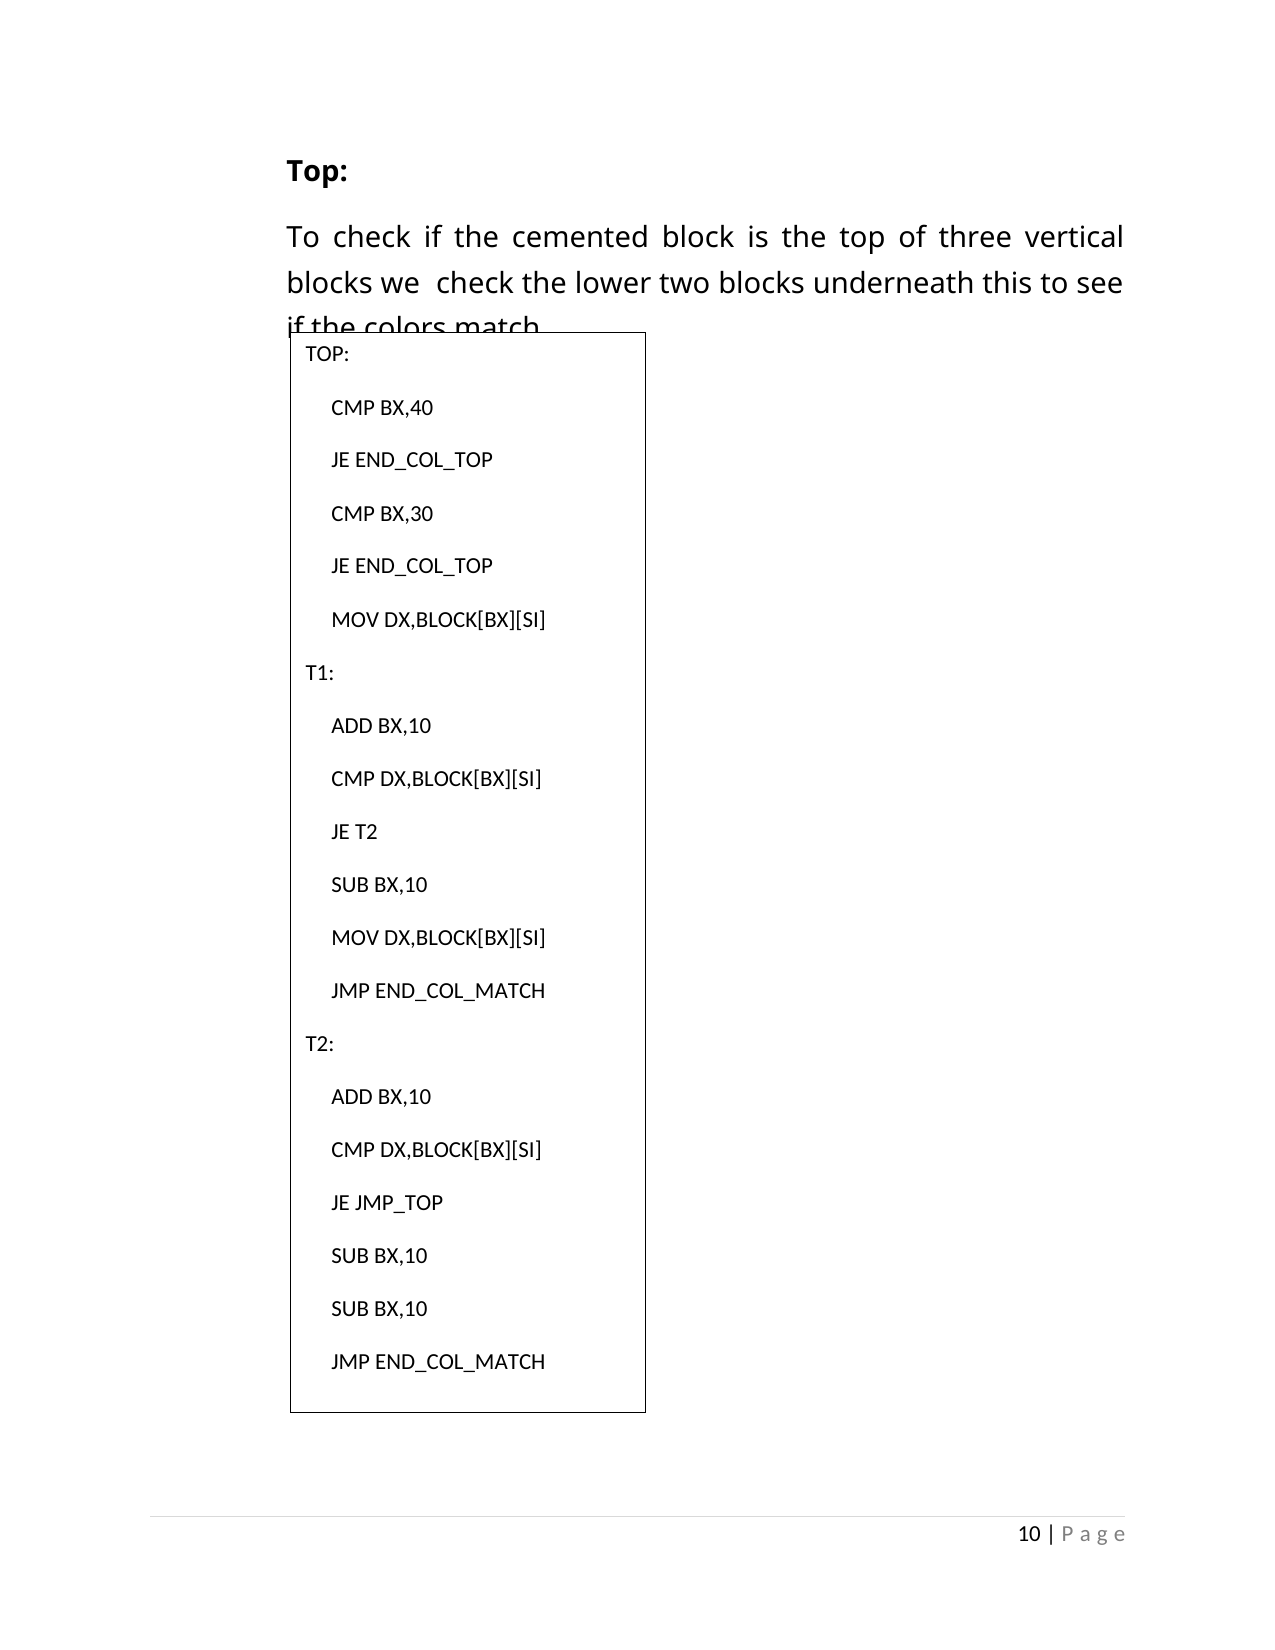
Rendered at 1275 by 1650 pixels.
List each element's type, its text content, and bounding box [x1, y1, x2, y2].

text Top: [150, 150, 1125, 190]
text To check if the cemented block is the top of three vertical blocks we check the lower two blocks underneath this to see if the colors match. [286, 216, 1125, 347]
